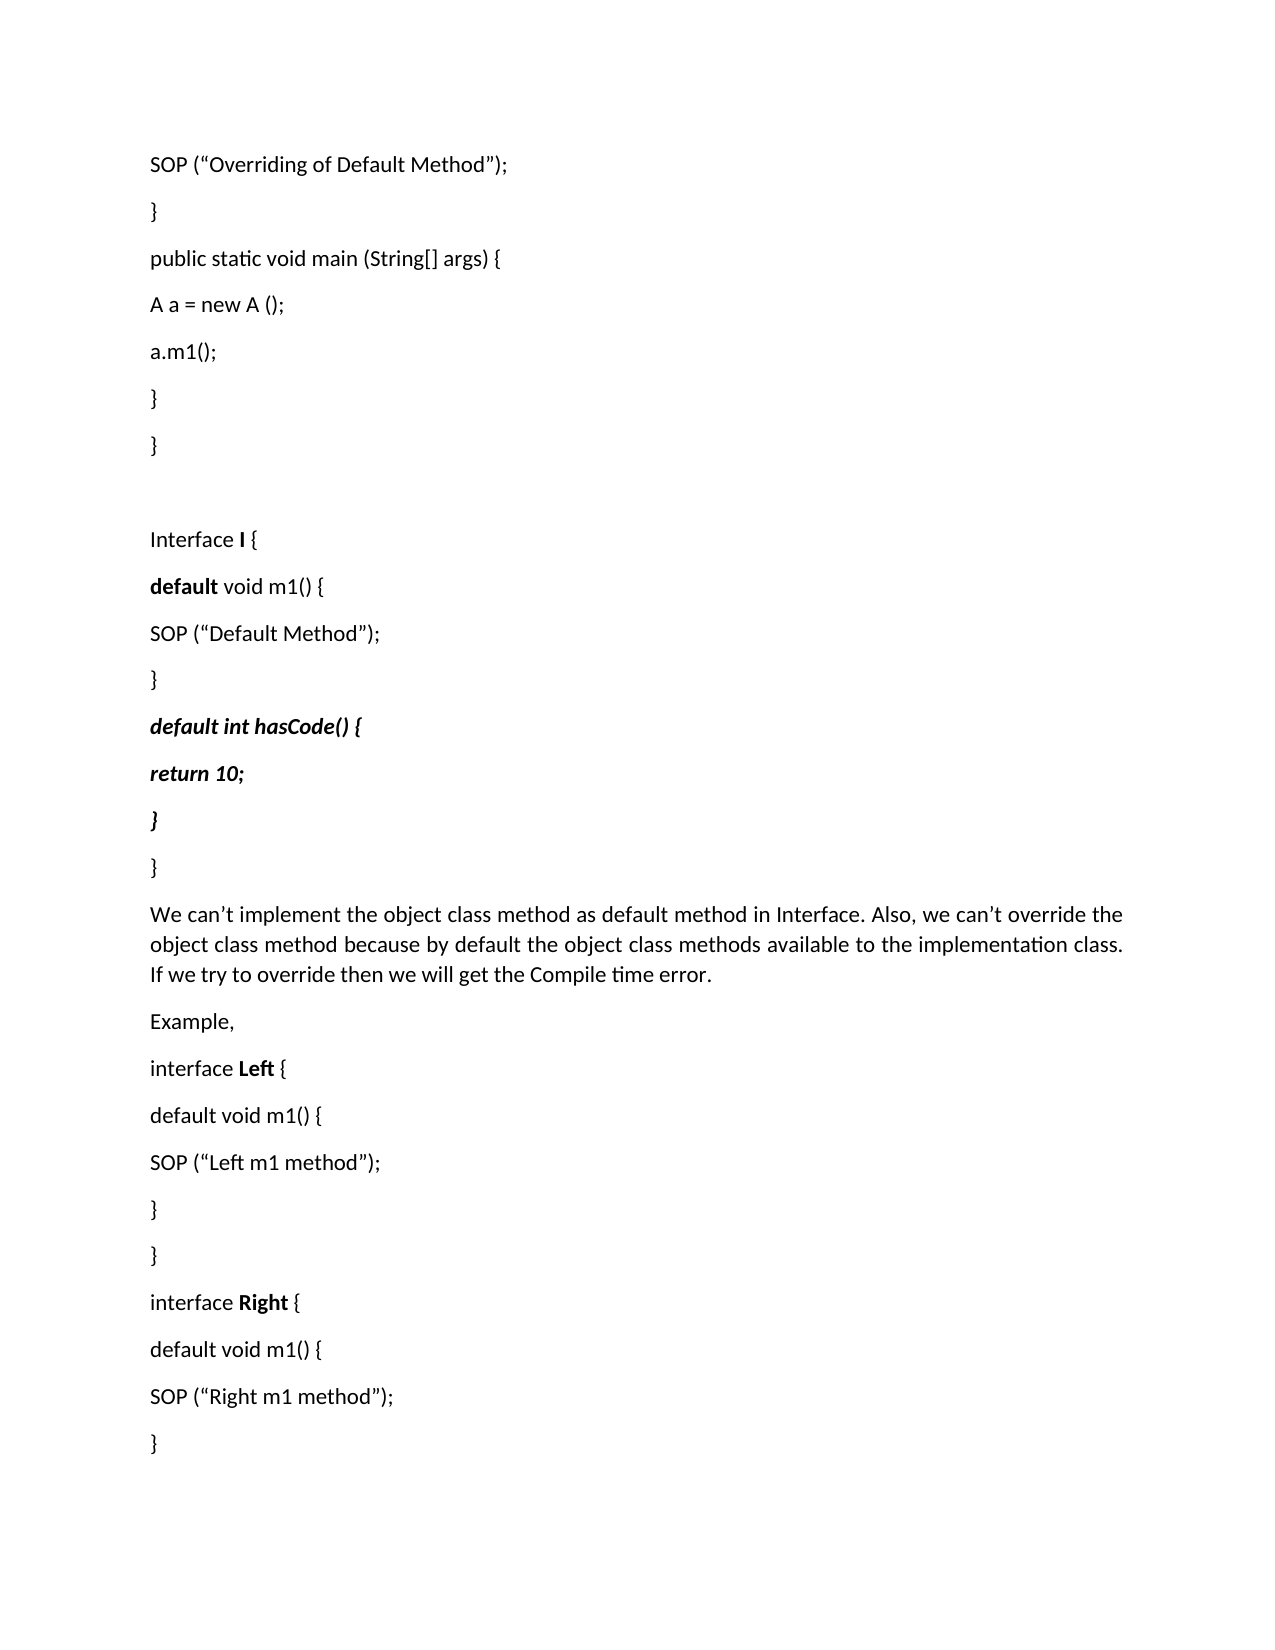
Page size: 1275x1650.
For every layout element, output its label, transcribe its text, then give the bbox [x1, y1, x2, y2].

text SOP (“Overriding of Default Method”); [150, 150, 1125, 178]
text We can’t implement the object class method as default method in Interface. Also, we can’t override the object class method because by default the object class methods available to the implementation class. If we try to override then we will get the Compile time error. [150, 900, 1125, 988]
text public static void main (String[] args) { [150, 244, 1125, 272]
text Interface I { [150, 525, 1125, 553]
text SOP (“Left m1 method”); [150, 1148, 1125, 1176]
text default void m1() { [150, 1101, 1125, 1129]
text } [150, 806, 1125, 834]
text a.m1(); [150, 337, 1125, 366]
text } [150, 1429, 1125, 1457]
text interface Left { [150, 1054, 1125, 1082]
text } [150, 666, 1125, 694]
text default int hasCode() { [150, 712, 1125, 741]
text } [150, 853, 1125, 881]
text } [150, 1195, 1125, 1223]
text interface Right { [150, 1288, 1125, 1317]
text } [150, 431, 1125, 459]
text } [150, 1242, 1125, 1270]
text } [150, 384, 1125, 412]
text } [150, 197, 1125, 225]
text A a = new A (); [150, 291, 1125, 319]
text default void m1() { [150, 1335, 1125, 1363]
text SOP (“Right m1 method”); [150, 1382, 1125, 1410]
text default void m1() { [150, 572, 1125, 600]
text SOP (“Default Method”); [150, 619, 1125, 647]
text return 10; [150, 759, 1125, 787]
text Example, [150, 1007, 1125, 1035]
